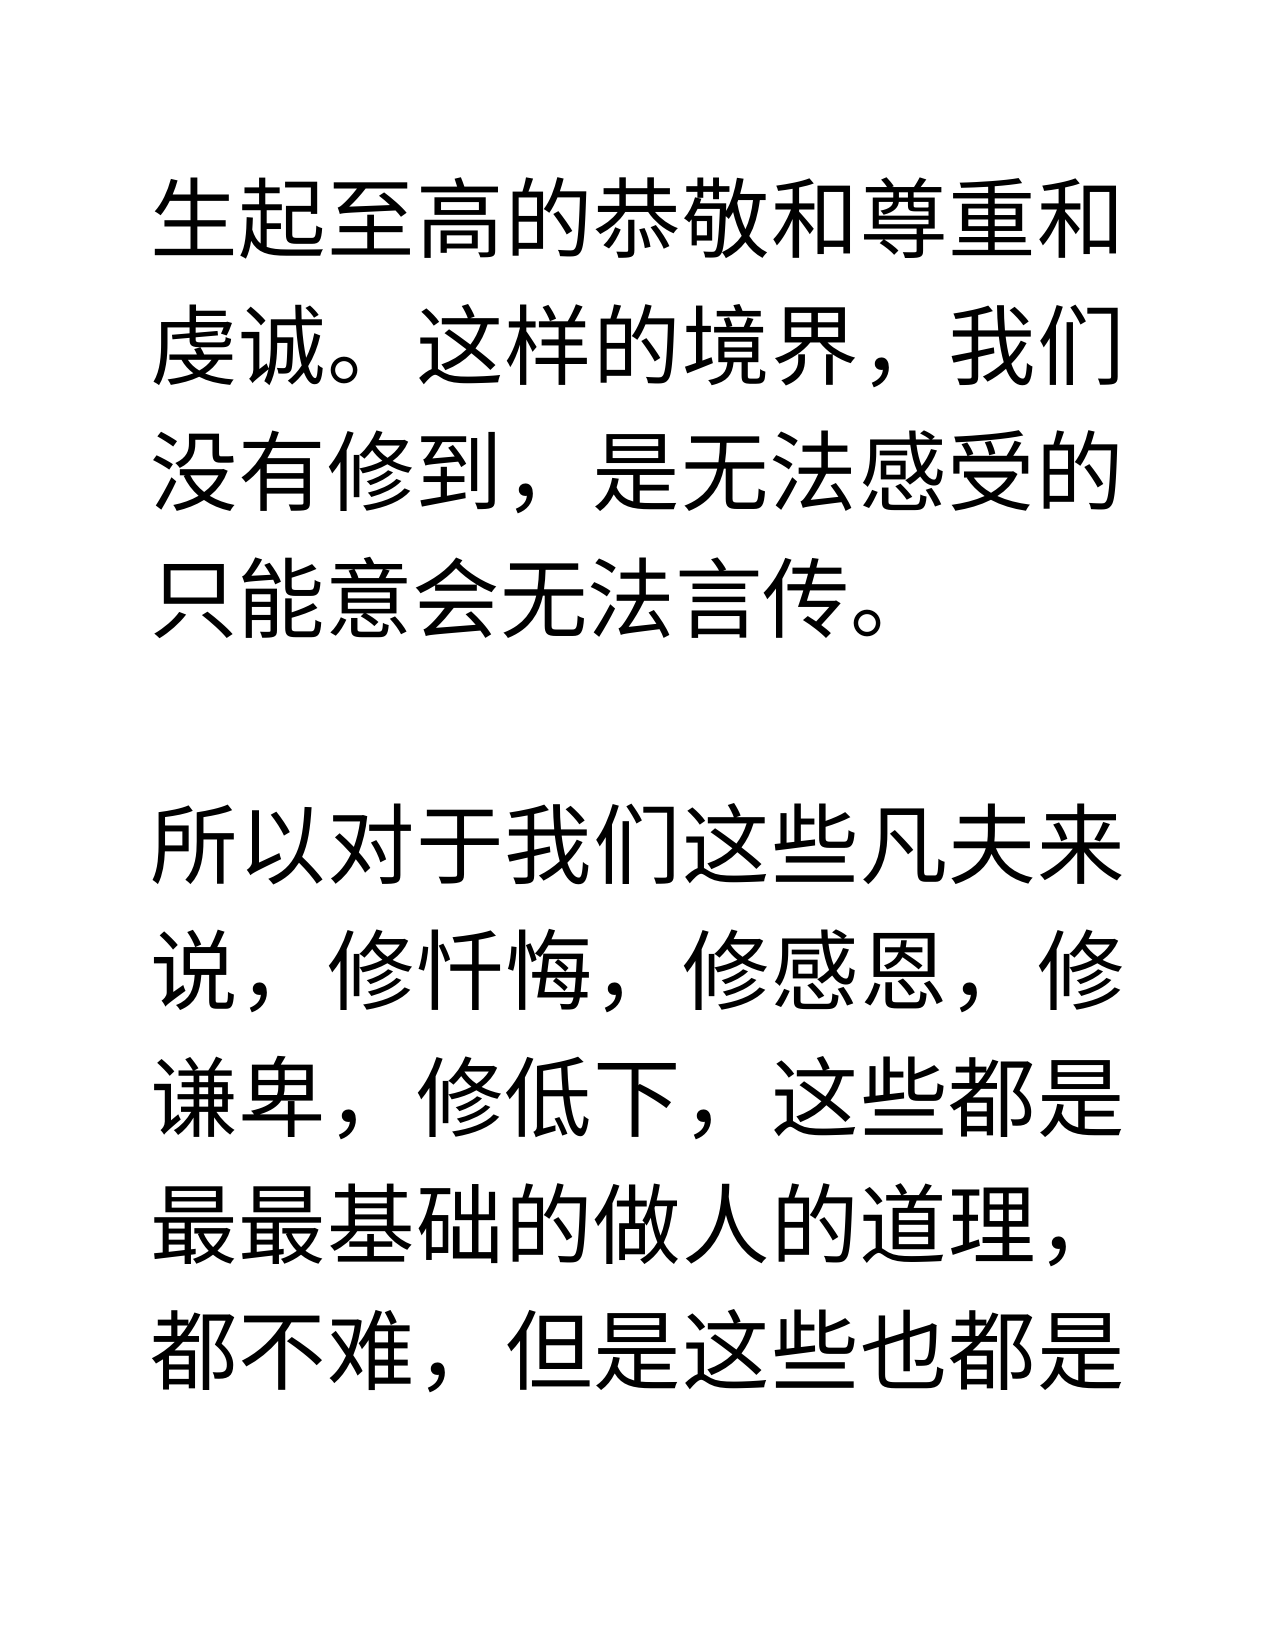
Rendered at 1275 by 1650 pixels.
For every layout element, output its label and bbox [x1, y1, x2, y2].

text [150, 150, 1125, 657]
text [150, 776, 1125, 1409]
